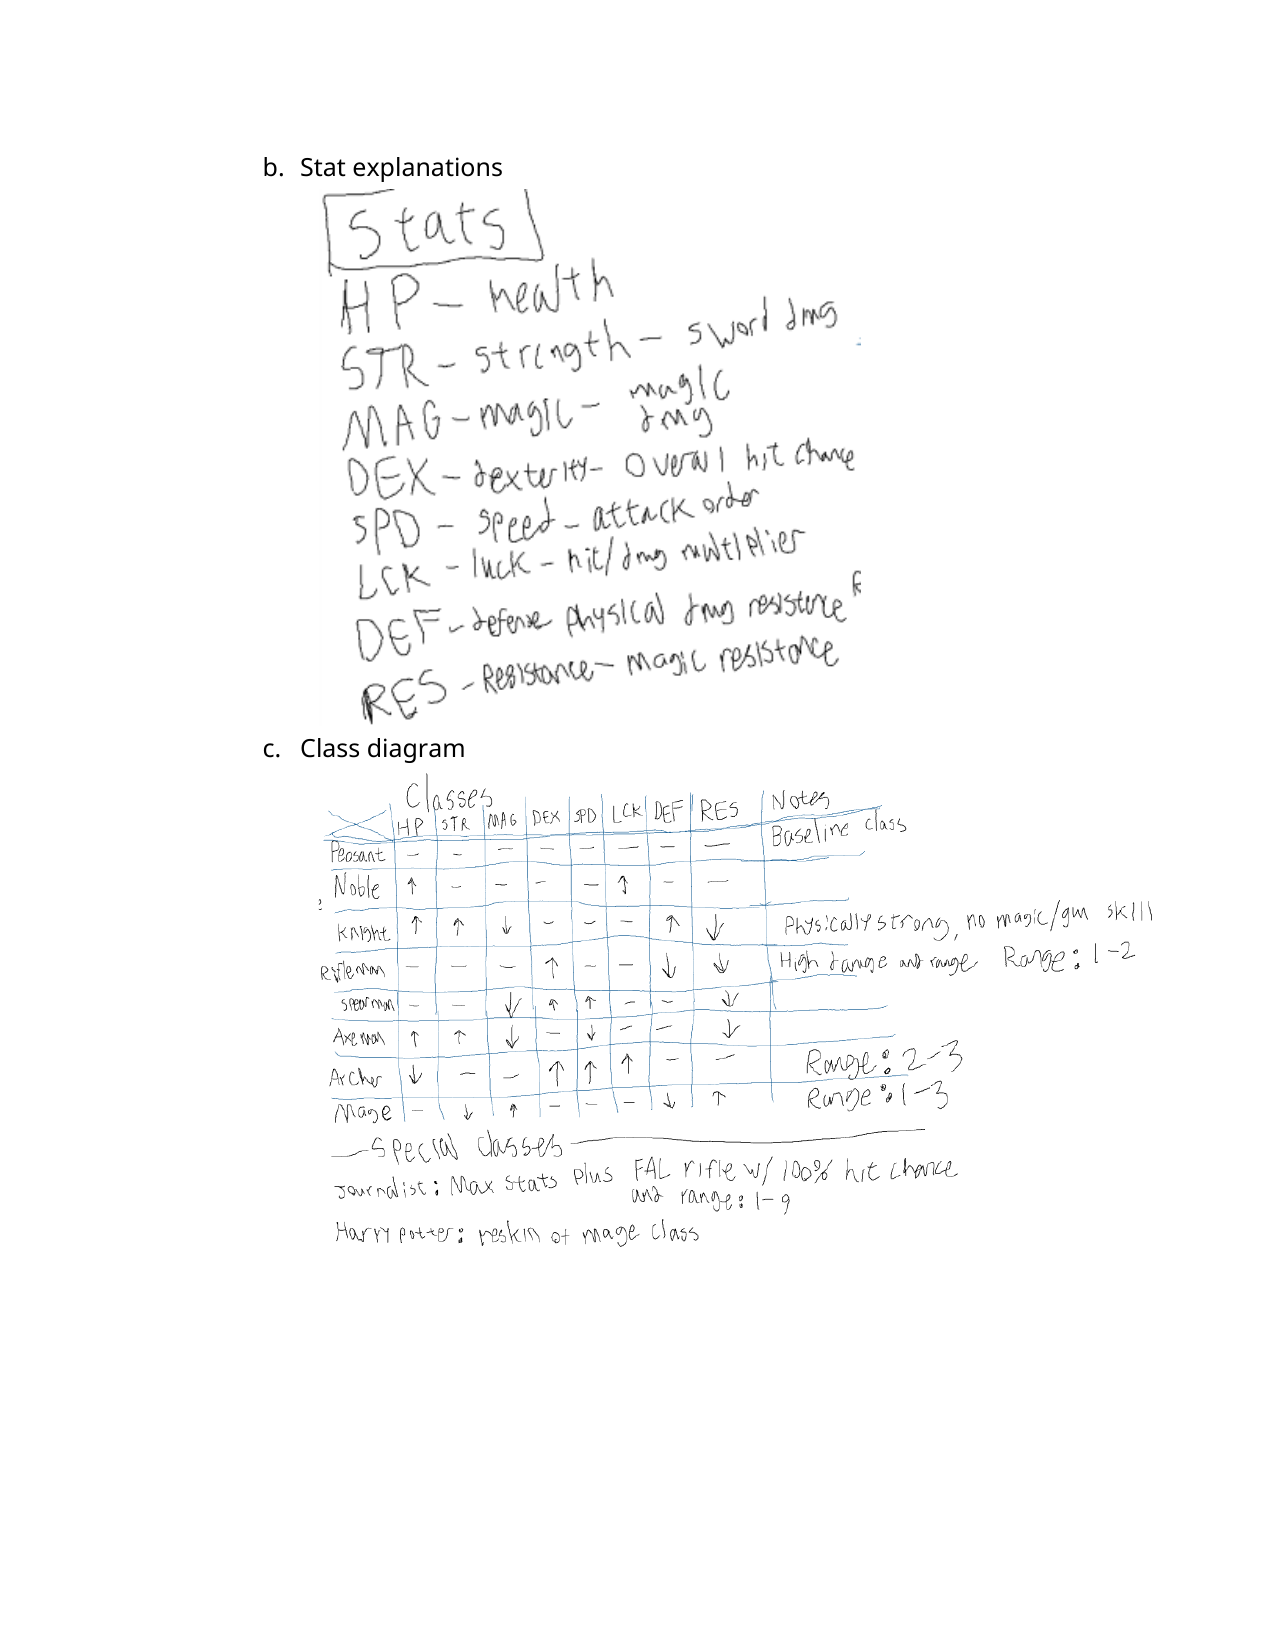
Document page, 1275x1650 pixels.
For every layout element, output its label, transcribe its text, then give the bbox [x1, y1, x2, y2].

list Class diagram [262, 731, 1125, 1254]
list Stat explanations [262, 150, 1125, 725]
